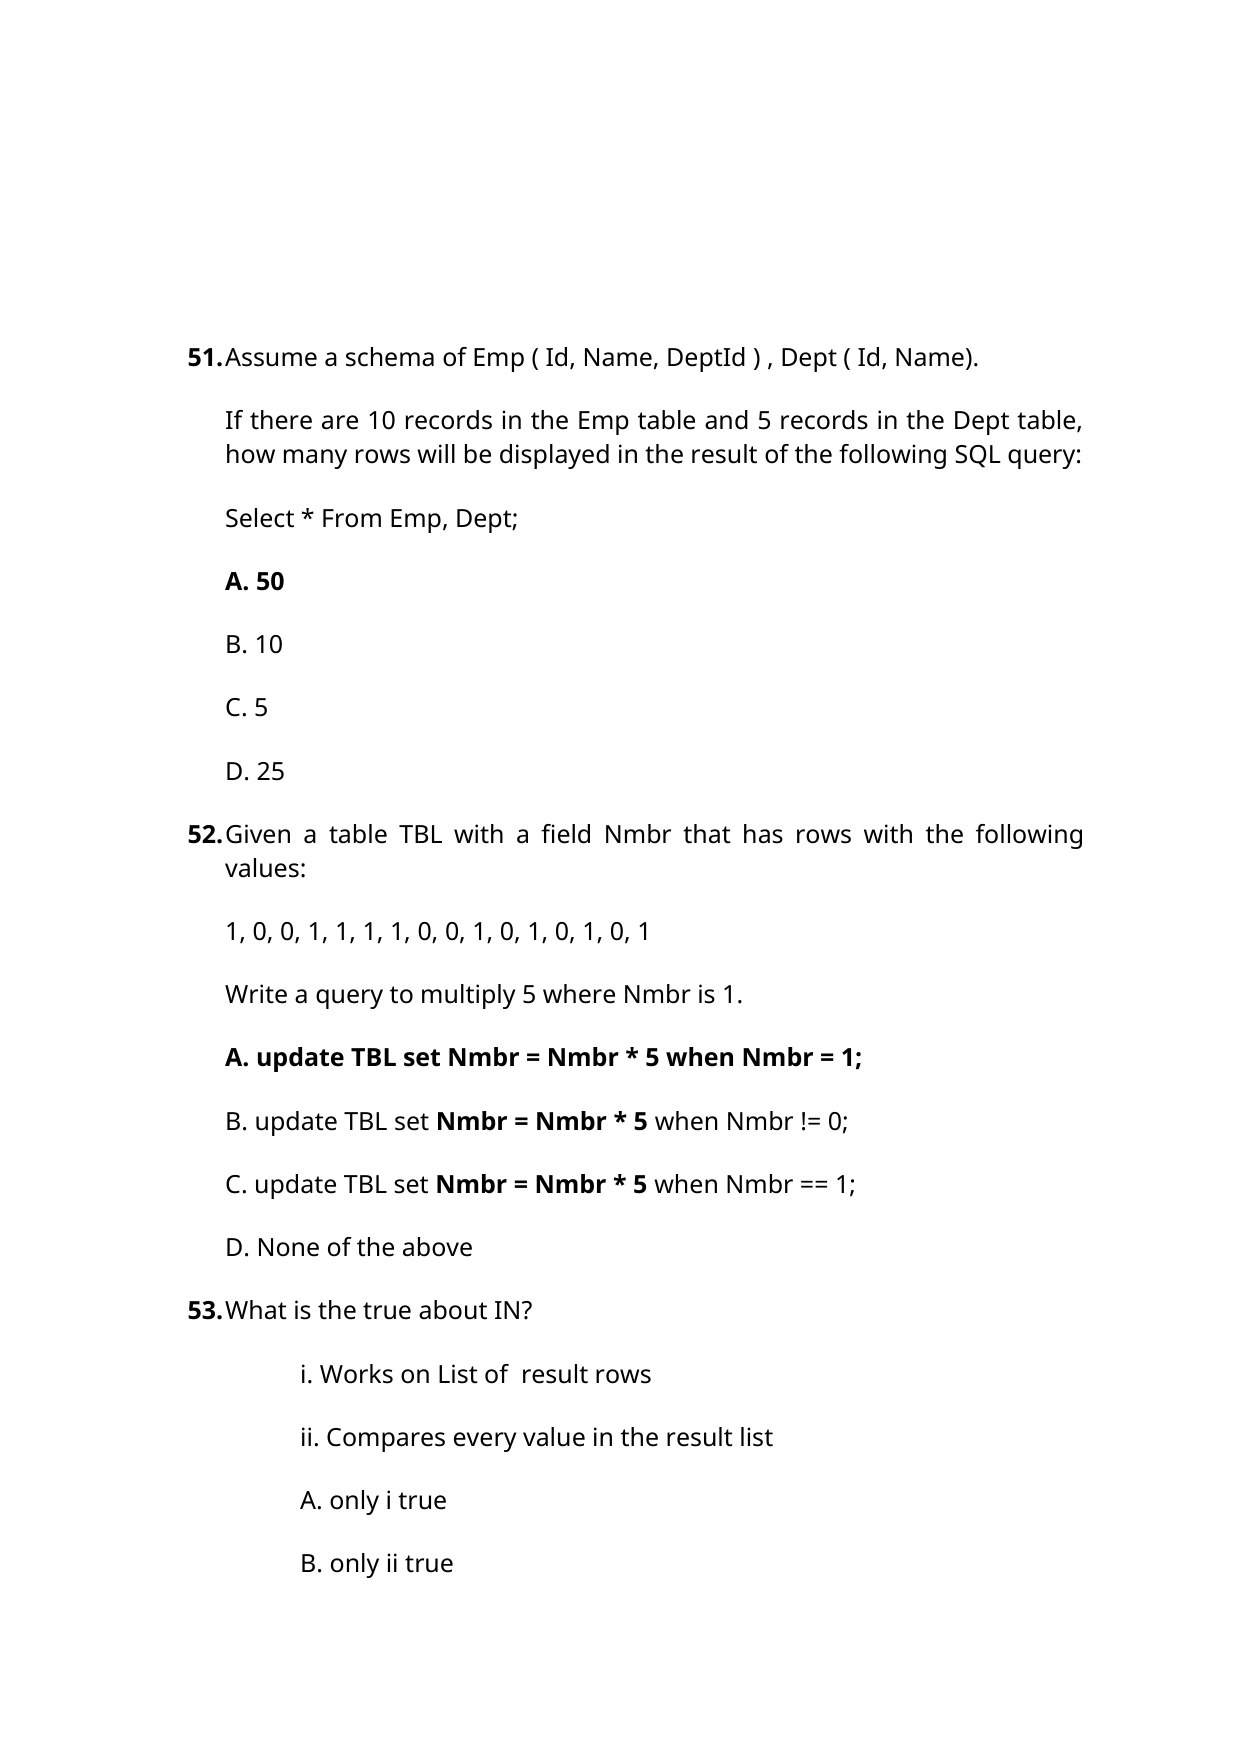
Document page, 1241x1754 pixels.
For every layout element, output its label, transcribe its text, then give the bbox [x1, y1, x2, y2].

text B. update TBL set Nmbr = Nmbr * 5 when Nmbr != 0; [225, 1103, 1085, 1137]
text i. Works on List of result rows [300, 1356, 1085, 1390]
list Assume a schema of Emp ( Id, Name, DeptId ) , Dept ( Id, Name). [187, 340, 1085, 374]
text D. None of the above [225, 1230, 1085, 1264]
text C. 5 [225, 690, 1085, 724]
text Write a query to multiply 5 where Nmbr is 1. [225, 977, 1085, 1011]
list Given a table TBL with a field Nmbr that has rows with the following values: [187, 816, 1085, 884]
text If there are 10 records in the Emp table and 5 records in the Dept table, how many rows will be displayed in the result of the following SQL query: [225, 403, 1085, 471]
text Select * From Emp, Dept; [225, 500, 1085, 534]
text 1, 0, 0, 1, 1, 1, 1, 0, 0, 1, 0, 1, 0, 1, 0, 1 [225, 914, 1085, 948]
list What is the true about IN? [187, 1293, 1085, 1327]
text B. only ii true [300, 1546, 1085, 1580]
text A. only i true [300, 1483, 1085, 1517]
text C. update TBL set Nmbr = Nmbr * 5 when Nmbr == 1; [225, 1167, 1085, 1201]
text D. 25 [225, 753, 1085, 787]
text ii. Compares every value in the result list [300, 1419, 1085, 1453]
text B. 10 [225, 627, 1085, 661]
text A. update TBL set Nmbr = Nmbr * 5 when Nmbr = 1; [225, 1040, 1085, 1074]
text A. 50 [225, 563, 1085, 597]
